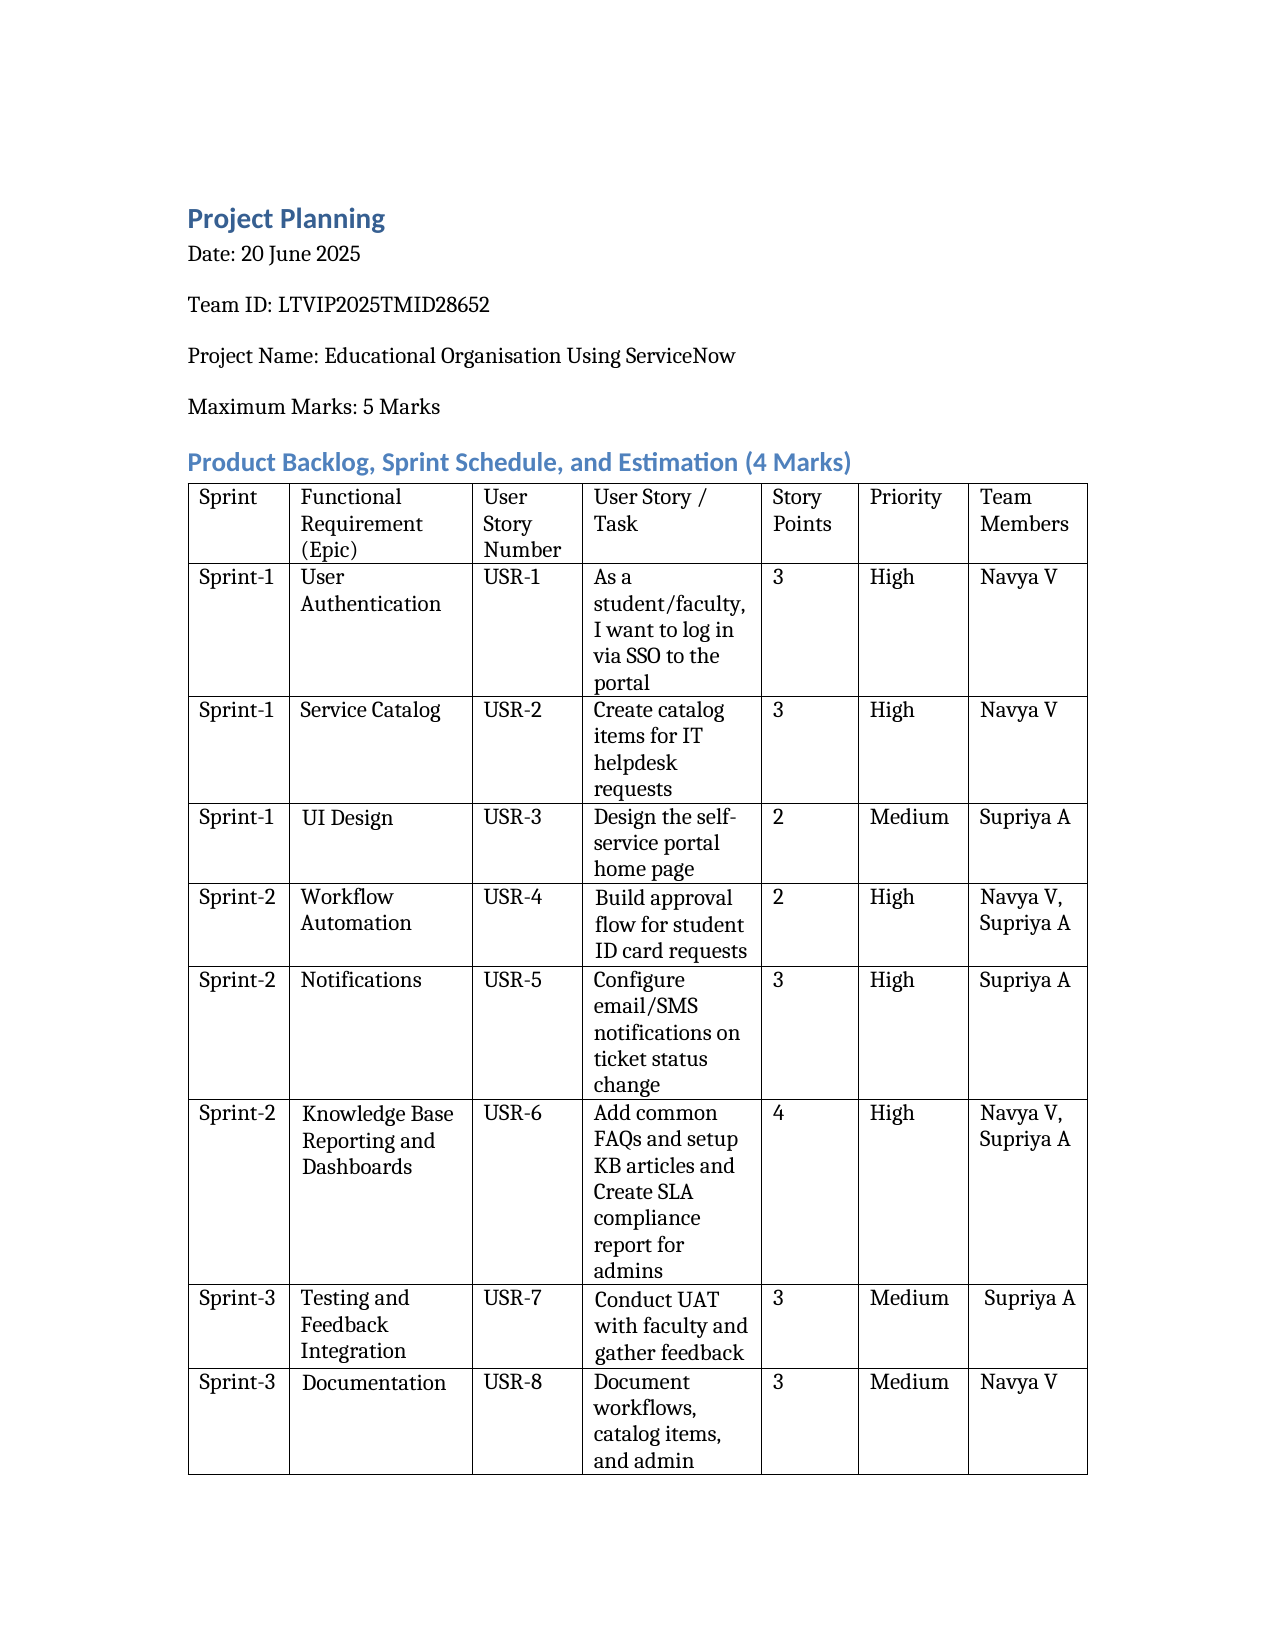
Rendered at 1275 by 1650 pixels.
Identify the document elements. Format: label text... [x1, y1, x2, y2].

table_header Sprint [189, 484, 289, 563]
table_header Team Members [969, 484, 1087, 563]
table_cell Design the self-service portal home page [583, 804, 761, 882]
table_cell 3 [762, 967, 858, 1099]
table_header Functional Requirement (Epic) [290, 484, 472, 563]
text Project Name: Educational Organisation Using ServiceNow [187, 343, 1087, 369]
table_header Priority [859, 484, 968, 563]
text Maximum Marks: 5 Marks [187, 394, 1087, 420]
subtitle Project Planning [187, 200, 1087, 236]
table_cell Medium [859, 1369, 968, 1474]
table_header User Story Number [473, 484, 582, 563]
table_cell Navya V, Supriya A [969, 884, 1087, 966]
table_cell Sprint-3 [189, 1285, 289, 1367]
table_cell Service Catalog [290, 697, 472, 802]
table_cell 3 [762, 1369, 858, 1474]
table_cell 2 [762, 804, 858, 882]
table_cell 3 [762, 564, 858, 696]
table_cell [583, 1285, 761, 1367]
table_cell Sprint-1 [189, 697, 289, 802]
table_cell Sprint-2 [189, 1100, 289, 1284]
table_cell 2 [762, 884, 858, 966]
table_cell Sprint-1 [189, 564, 289, 696]
table_cell [290, 1100, 472, 1284]
table_header User Story / Task [583, 484, 761, 563]
table_cell 4 [762, 1100, 858, 1284]
table_cell Medium [859, 1285, 968, 1367]
table_cell Supriya A [969, 967, 1087, 1099]
table_cell USR-6 [473, 1100, 582, 1284]
table_cell Testing and Feedback Integration [290, 1285, 472, 1367]
table_cell Navya V [969, 564, 1087, 696]
table_cell USR-1 [473, 564, 582, 696]
table_header Story Points [762, 484, 858, 563]
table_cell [583, 1369, 761, 1474]
table_cell Add common FAQs and setup KB articles and Create SLA compliance report for admins [583, 1100, 761, 1284]
table_cell High [859, 564, 968, 696]
table_cell Navya V [969, 1369, 1087, 1474]
table_cell USR-7 [473, 1285, 582, 1367]
table_cell Sprint-2 [189, 967, 289, 1099]
table_cell Supriya A [969, 804, 1087, 882]
table_cell Workflow Automation [290, 884, 472, 966]
table_cell Notifications [290, 967, 472, 1099]
table_cell 3 [762, 1285, 858, 1367]
table_cell USR-8 [473, 1369, 582, 1474]
table_cell [583, 884, 761, 966]
table_cell Sprint-1 [189, 804, 289, 882]
table_cell User Authentication [290, 564, 472, 696]
table_cell Configure email/SMS notifications on ticket status change [583, 967, 761, 1099]
text Team ID: LTVIP2025TMID28652 [187, 292, 1087, 318]
table_cell Navya V, Supriya A [969, 1100, 1087, 1284]
table_cell USR-3 [473, 804, 582, 882]
text Date: 20 June 2025 [187, 241, 1087, 267]
table_cell USR-2 [473, 697, 582, 802]
table_cell 3 [762, 697, 858, 802]
table_cell Sprint-3 [189, 1369, 289, 1474]
table_cell As a student/faculty, I want to log in via SSO to the portal [583, 564, 761, 696]
table_cell USR-5 [473, 967, 582, 1099]
table_cell High [859, 697, 968, 802]
table_cell Create catalog items for IT helpdesk requests [583, 697, 761, 802]
table_cell Medium [859, 804, 968, 882]
table_cell High [859, 967, 968, 1099]
table_cell High [859, 884, 968, 966]
subtitle Product Backlog, Sprint Schedule, and Estimation (4 Marks) [187, 445, 1087, 478]
table_cell High [859, 1100, 968, 1284]
table_cell Supriya A [969, 1285, 1087, 1367]
table_cell [290, 1369, 472, 1474]
table_cell Sprint-2 [189, 884, 289, 966]
table_cell USR-4 [473, 884, 582, 966]
table_cell Navya V [969, 697, 1087, 802]
table_cell [290, 804, 472, 882]
